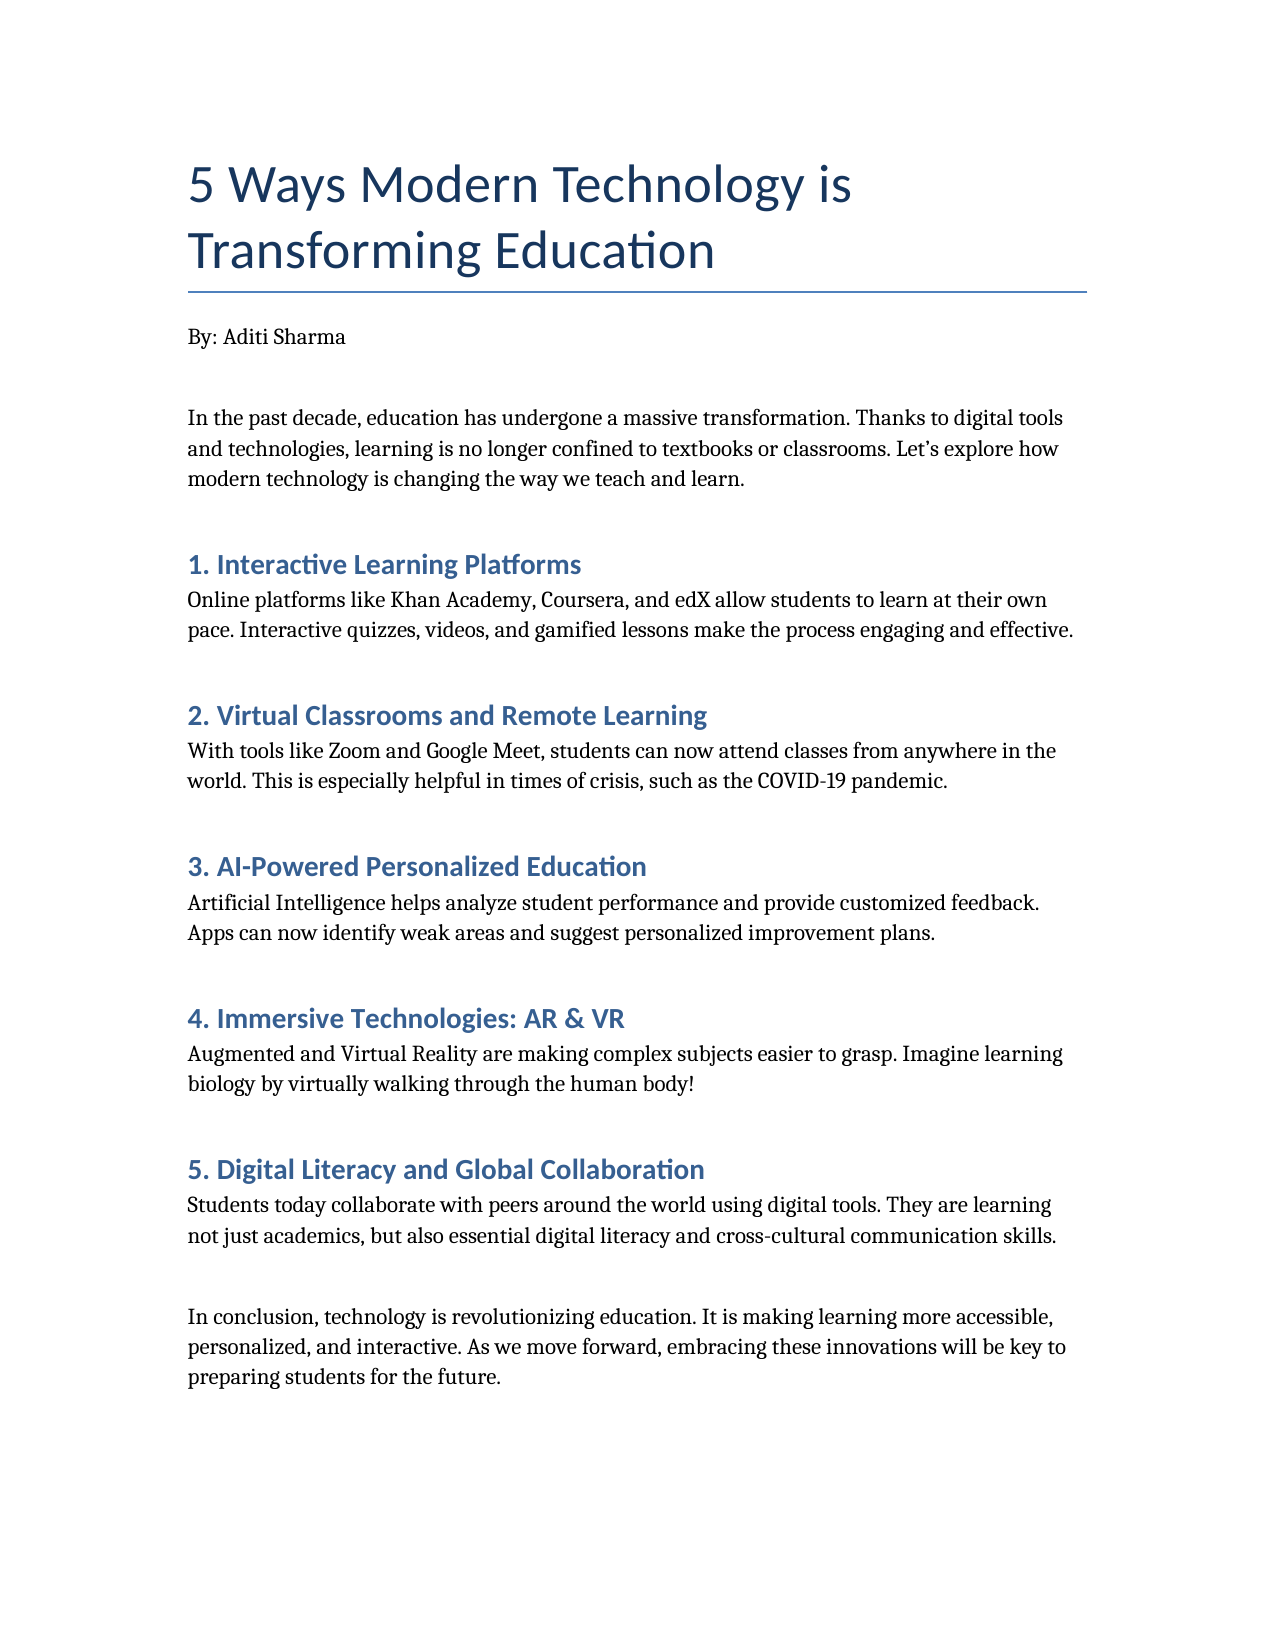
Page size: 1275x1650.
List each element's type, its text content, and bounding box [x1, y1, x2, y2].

subtitle 5. Digital Literacy and Global Collaboration [187, 1151, 1087, 1187]
text Augmented and Virtual Reality are making complex subjects easier to grasp. Imagine learning biology by virtually walking through the human body! [187, 1041, 1087, 1097]
text Students today collaborate with peers around the world using digital tools. They are learning not just academics, but also essential digital literacy and cross-cultural communication skills. [187, 1192, 1087, 1249]
text By: Aditi Sharma [187, 324, 1087, 381]
subtitle 4. Immersive Technologies: AR & VR [187, 1000, 1087, 1036]
subtitle 2. Virtual Classrooms and Remote Learning [187, 697, 1087, 733]
subtitle 1. Interactive Learning Platforms [187, 546, 1087, 581]
text Artificial Intelligence helps analyze student performance and provide customized feedback. Apps can now identify weak areas and suggest personalized improvement plans. [187, 889, 1087, 946]
text With tools like Zoom and Google Meet, students can now attend classes from anywhere in the world. This is especially helpful in times of crisis, such as the COVID-19 pandemic. [187, 738, 1087, 795]
title 5 Ways Modern Technology is Transforming Education [187, 150, 1087, 293]
text Online platforms like Khan Academy, Coursera, and edX allow students to learn at their own pace. Interactive quizzes, videos, and gamified lessons make the process engaging and effective. [187, 587, 1087, 643]
text In the past decade, education has undergone a massive transformation. Thanks to digital tools and technologies, learning is no longer confined to textbooks or classrooms. Let’s explore how modern technology is changing the way we teach and learn. [187, 405, 1087, 492]
subtitle 3. AI-Powered Personalized Education [187, 848, 1087, 884]
text In conclusion, technology is revolutionizing education. It is making learning more accessible, personalized, and interactive. As we move forward, embracing these innovations will be key to preparing students for the future. [187, 1273, 1087, 1390]
